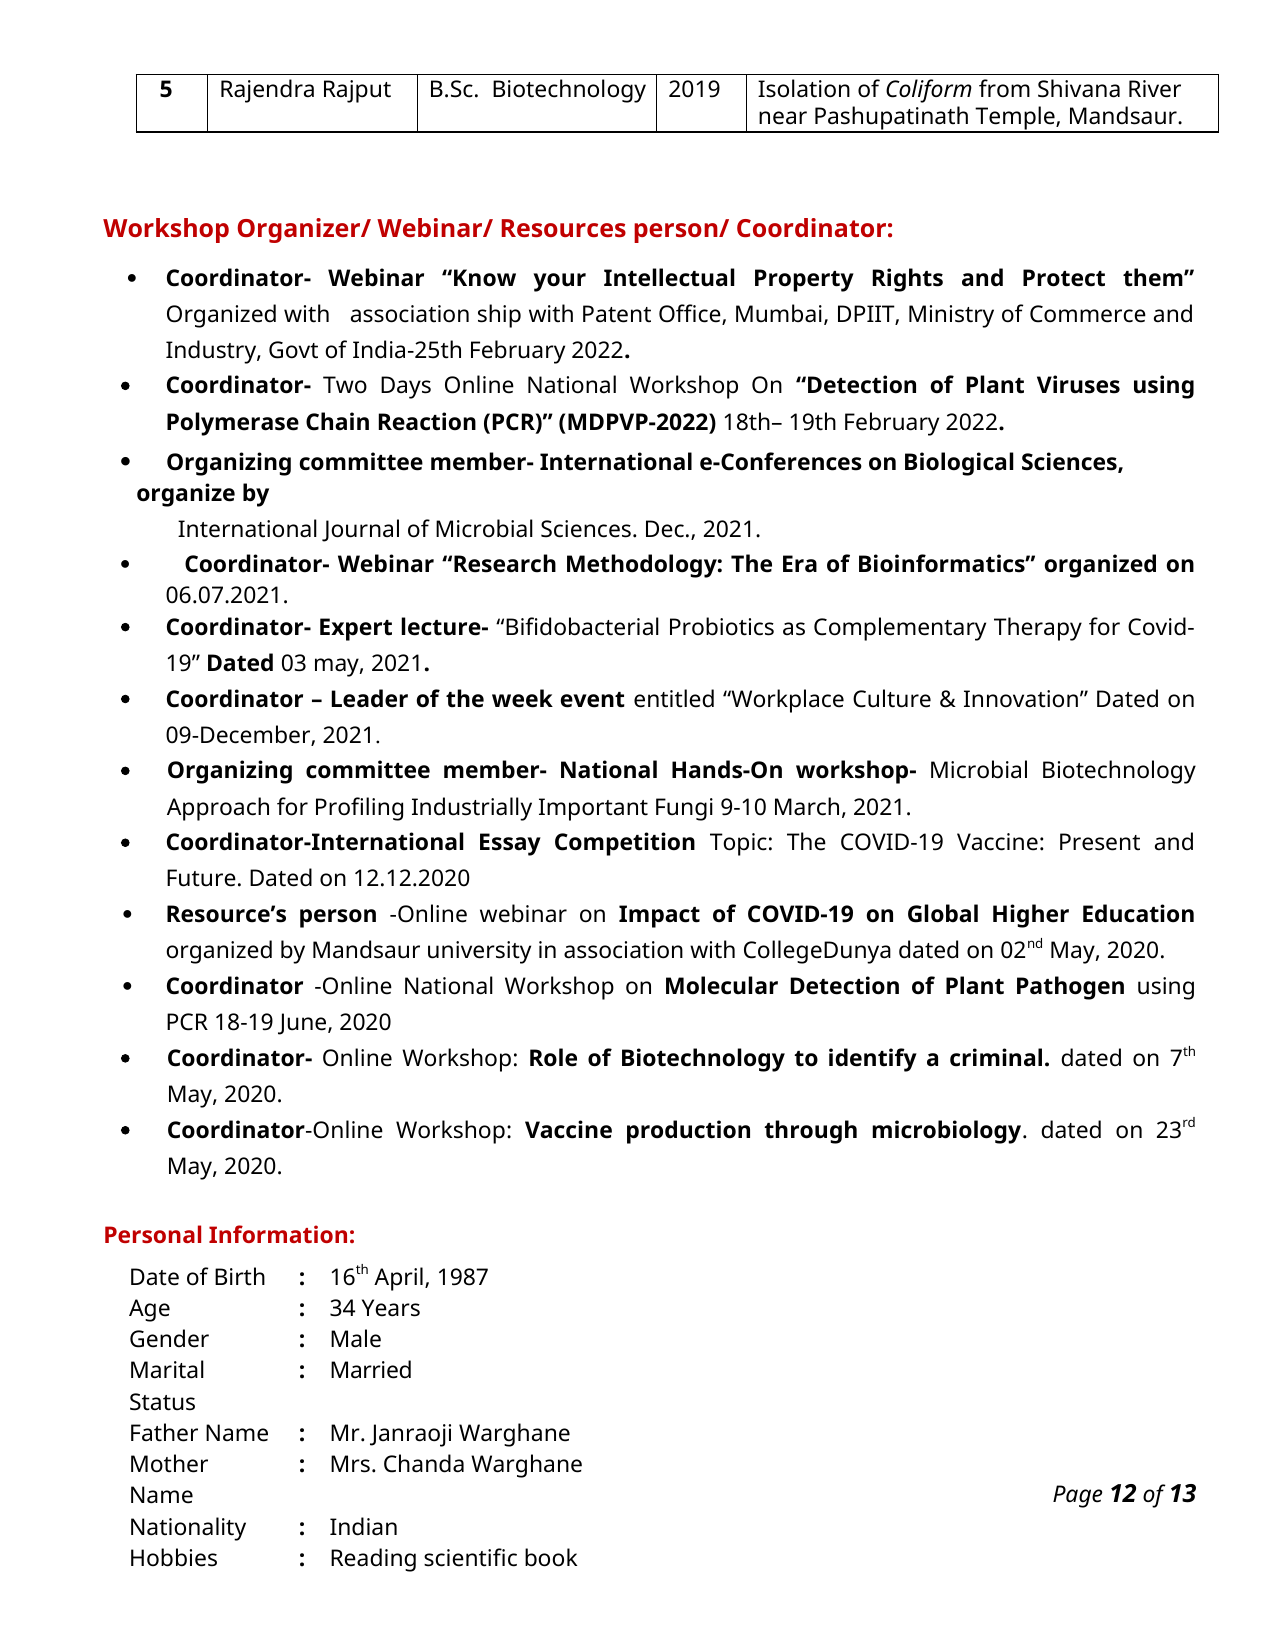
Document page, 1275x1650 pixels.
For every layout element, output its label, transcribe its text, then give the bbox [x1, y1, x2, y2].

table_cell Hobbies [118, 1542, 287, 1573]
table_cell Mr. Janraoji Warghane [318, 1417, 731, 1448]
list Coordinator-International Essay Competition Topic: The COVID-19 Vaccine: Present and Future. Dated on 12.12.2020 [121, 826, 1196, 893]
table_cell Mrs. Chanda Warghane [318, 1448, 731, 1511]
table_cell Married [318, 1355, 731, 1417]
text Personal Information: [103, 1219, 1196, 1250]
table_cell : [287, 1323, 318, 1354]
table_cell Reading scientific book [318, 1542, 731, 1573]
list Coordinator- Online Workshop: Role of Biotechnology to identify a criminal. dated on 7th May, 2020. [121, 1042, 1196, 1109]
table_cell 2019 [657, 75, 746, 131]
table_cell : [287, 1511, 318, 1542]
table_cell Nationality [118, 1511, 287, 1542]
table_cell Isolation of Coliform from Shivana River near Pashupatinath Temple, Mandsaur. [747, 75, 1218, 131]
text Workshop Organizer/ Webinar/ Resources person/ Coordinator: [103, 211, 1196, 245]
table_cell 34 Years [318, 1292, 731, 1323]
table_cell Mother Name [118, 1448, 287, 1511]
table_cell : [287, 1448, 318, 1511]
table_cell : [287, 1355, 318, 1417]
table_cell Marital Status [118, 1355, 287, 1417]
table_header : [287, 1261, 318, 1292]
list Coordinator-Online Workshop: Vaccine production through microbiology. dated on 23rd May, 2020. [121, 1114, 1196, 1181]
list Coordinator- Webinar “Know your Intellectual Property Rights and Protect them” Organized with association ship with Patent Office, Mumbai, DPIIT, Ministry of Commerce and Industry, Govt of India-25th February 2022. [128, 262, 1196, 365]
table_cell Age [118, 1292, 287, 1323]
table_cell Father Name [118, 1417, 287, 1448]
list Resource’s person -Online webinar on Impact of COVID-19 on Global Higher Education organized by Mandsaur university in association with CollegeDunya dated on 02nd May, 2020. [123, 898, 1196, 965]
table_cell 5 [137, 75, 207, 131]
table_cell Gender [118, 1323, 287, 1354]
table_cell Rajendra Rajput [208, 75, 417, 131]
table_cell Male [318, 1323, 731, 1354]
list Organizing committee member- National Hands-On workshop- Microbial Biotechnology Approach for Profiling Industrially Important Fungi 9-10 March, 2021. [121, 754, 1196, 822]
table_cell : [287, 1542, 318, 1573]
table_header 16th April, 1987 [318, 1261, 731, 1292]
list Coordinator- Expert lecture- “Bifidobacterial Probiotics as Complementary Therapy for Covid-19” Dated 03 may, 2021. [121, 611, 1196, 678]
list International Journal of Microbial Sciences. Dec., 2021. [136, 513, 1196, 544]
list Coordinator- Two Days Online National Workshop On “Detection of Plant Viruses using Polymerase Chain Reaction (PCR)” (MDPVP-2022) 18th– 19th February 2022. [121, 369, 1196, 437]
table_header Date of Birth [118, 1261, 287, 1292]
table_cell : [287, 1417, 318, 1448]
table_cell Indian [318, 1511, 731, 1542]
table_cell : [287, 1292, 318, 1323]
list Organizing committee member- International e-Conferences on Biological Sciences, organize by [121, 446, 1196, 508]
table_cell B.Sc. Biotechnology [418, 75, 656, 131]
list Coordinator – Leader of the week event entitled “Workplace Culture & Innovation” Dated on 09-December, 2021. [121, 683, 1196, 750]
list Coordinator- Webinar “Research Methodology: The Era of Bioinformatics” organized on 06.07.2021. [121, 548, 1196, 611]
list Coordinator -Online National Workshop on Molecular Detection of Plant Pathogen using PCR 18-19 June, 2020 [123, 970, 1196, 1037]
